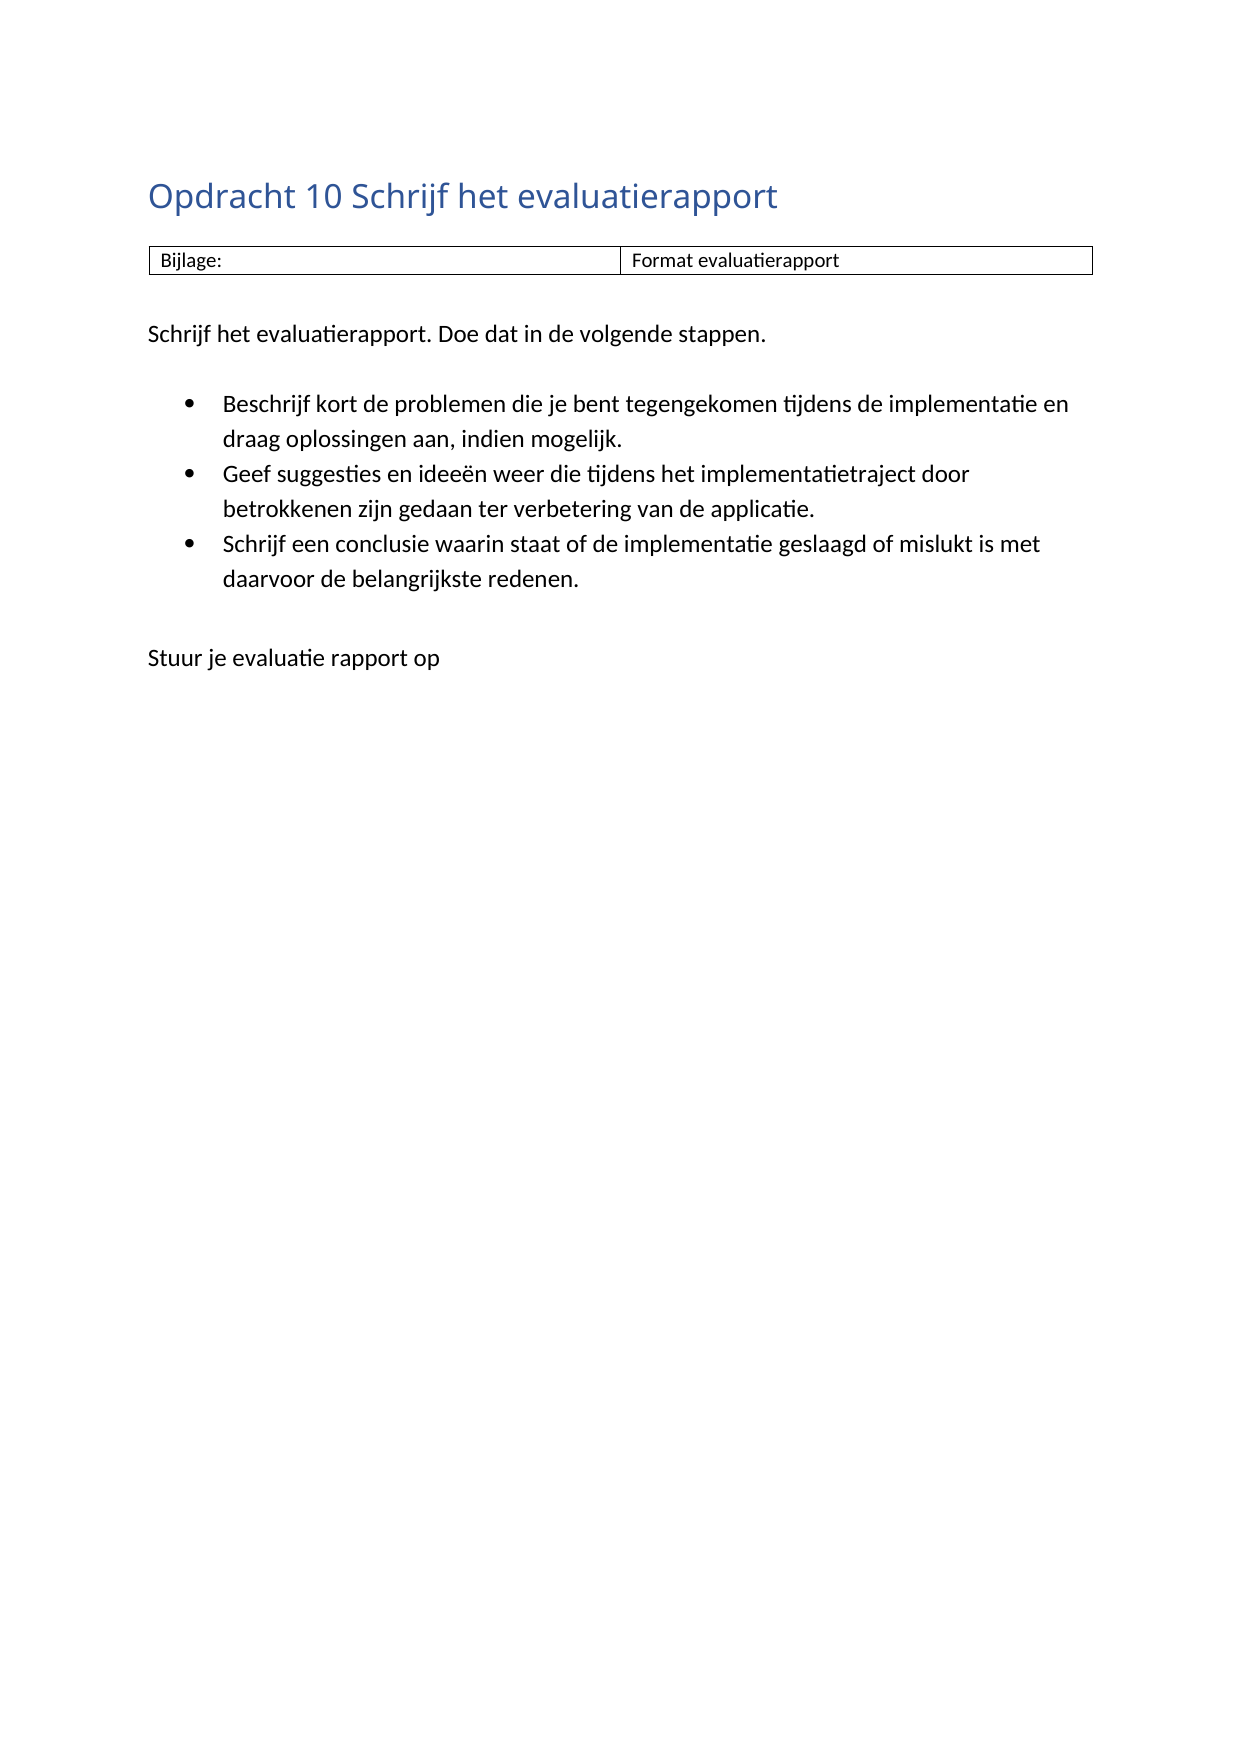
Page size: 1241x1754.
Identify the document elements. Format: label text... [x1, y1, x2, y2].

list Geef suggesties en ideeën weer die tijdens het implementatietraject door betrokkenen zijn gedaan ter verbetering van de applicatie. [185, 458, 1093, 524]
list Beschrijf kort de problemen die je bent tegengekomen tijdens de implementatie en draag oplossingen aan, indien mogelijk. [185, 388, 1093, 454]
text Stuur je evaluatie rapport op [148, 643, 1093, 673]
list Schrijf een conclusie waarin staat of de implementatie geslaagd of mislukt is met daarvoor de belangrijkste redenen. [185, 528, 1093, 594]
text Schrijf het evaluatierapport. Doe dat in de volgende stappen. [148, 318, 1093, 349]
subtitle Opdracht 10 Schrijf het evaluatierapport [148, 173, 1093, 218]
table_header Bijlage: [150, 247, 620, 273]
table_header Format evaluatierapport [621, 247, 1092, 273]
